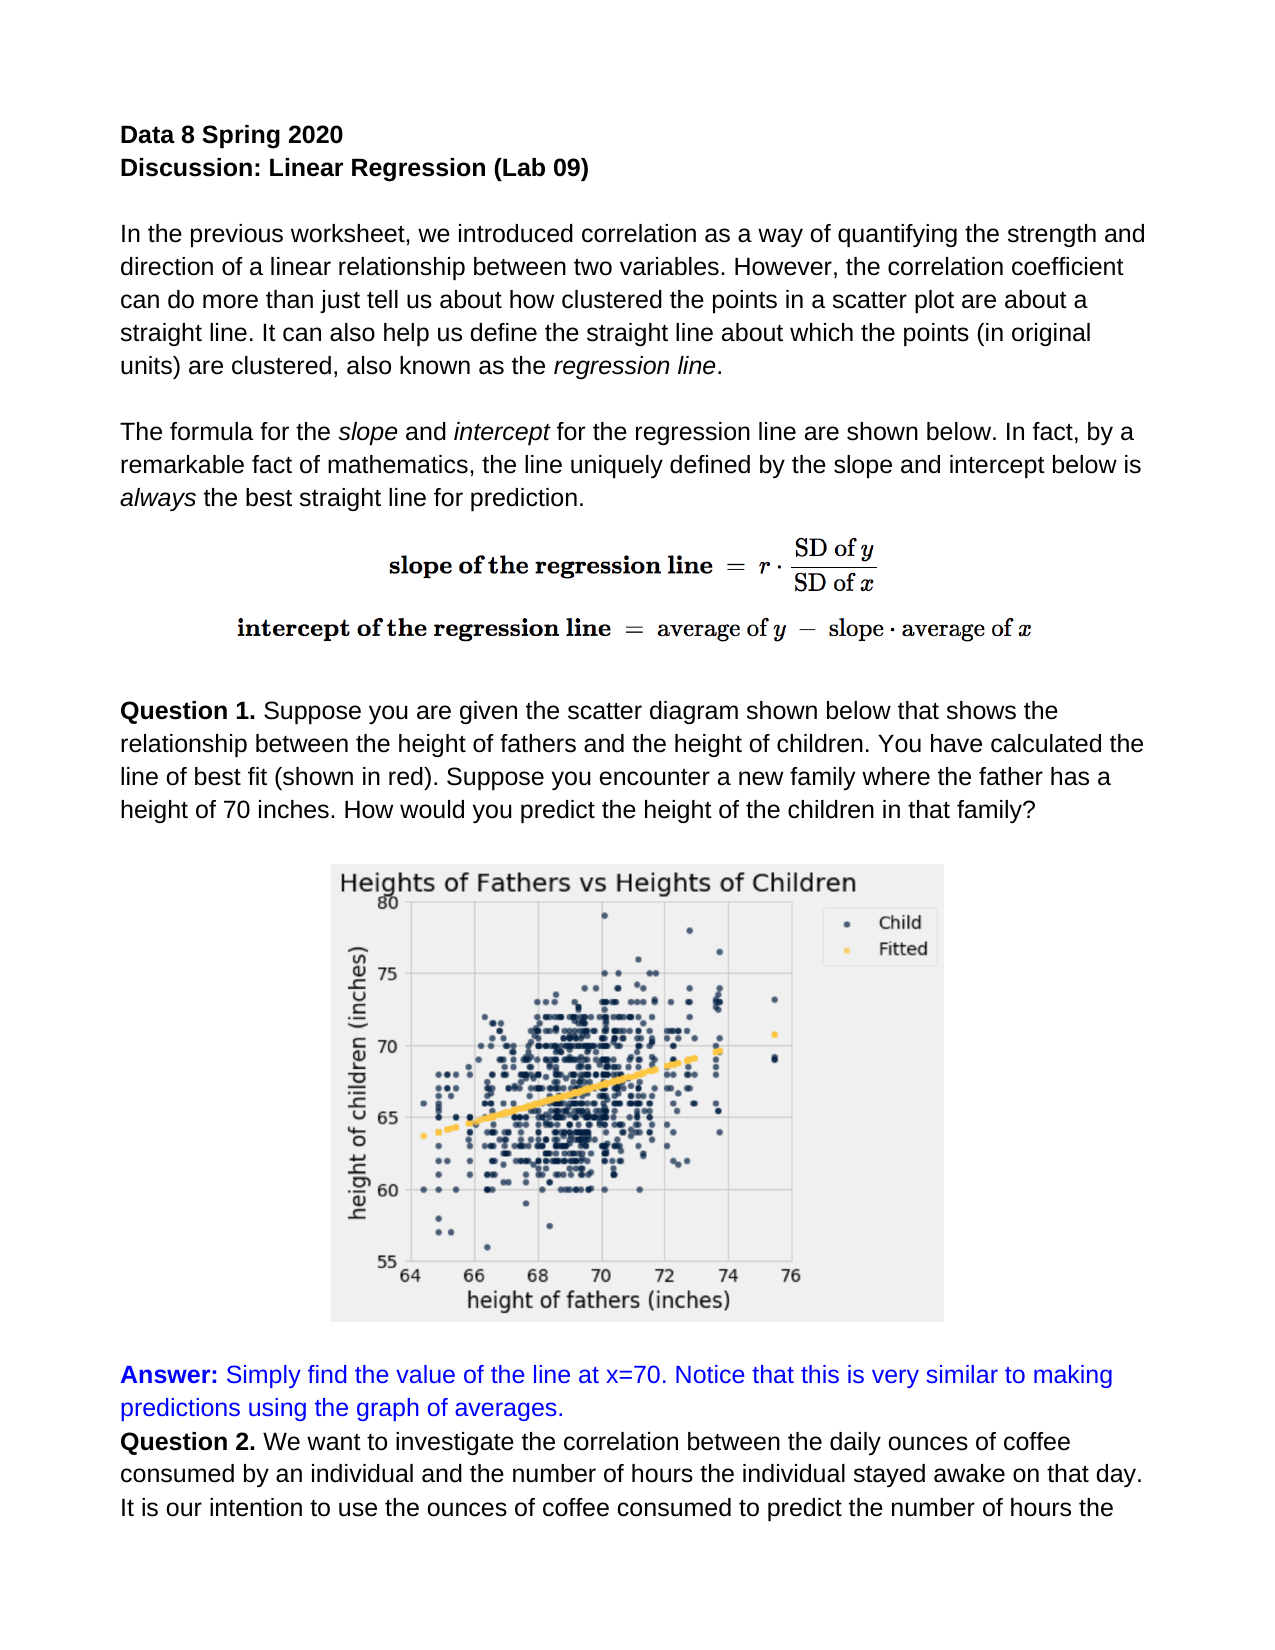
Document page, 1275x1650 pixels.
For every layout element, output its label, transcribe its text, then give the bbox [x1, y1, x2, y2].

picture [329, 861, 946, 1324]
picture [215, 516, 1060, 660]
text Question 1. Suppose you are given the scatter diagram shown below that shows the relationship between the height of fathers and the height of children. You have calculated the line of best fit (shown in red). Suppose you encounter a new family where the father has a height of 70 inches. How would you predict the height of the children in that family? [120, 696, 1155, 824]
text Data 8 Spring 2020 [120, 120, 1155, 149]
text In the previous worksheet, we introduced correlation as a way of quantifying the strength and direction of a linear relationship between two variables. However, the correlation coefficient can do more than just tell us about how clustered the points in a scatter plot are about a straight line. It can also help us define the straight line about which the points (in original units) are clustered, also known as the regression line. [120, 219, 1155, 380]
text The formula for the slope and intercept for the regression line are shown below. In fact, by a remarkable fact of mathematics, the line uniquely defined by the slope and intercept below is always the best straight line for prediction. [120, 417, 1155, 512]
text Answer: Simply find the value of the line at x=70. Notice that this is very similar to making predictions using the graph of averages. [120, 1360, 1155, 1422]
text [120, 1426, 1155, 1521]
text Discussion: Linear Regression (Lab 09) [120, 153, 1155, 182]
